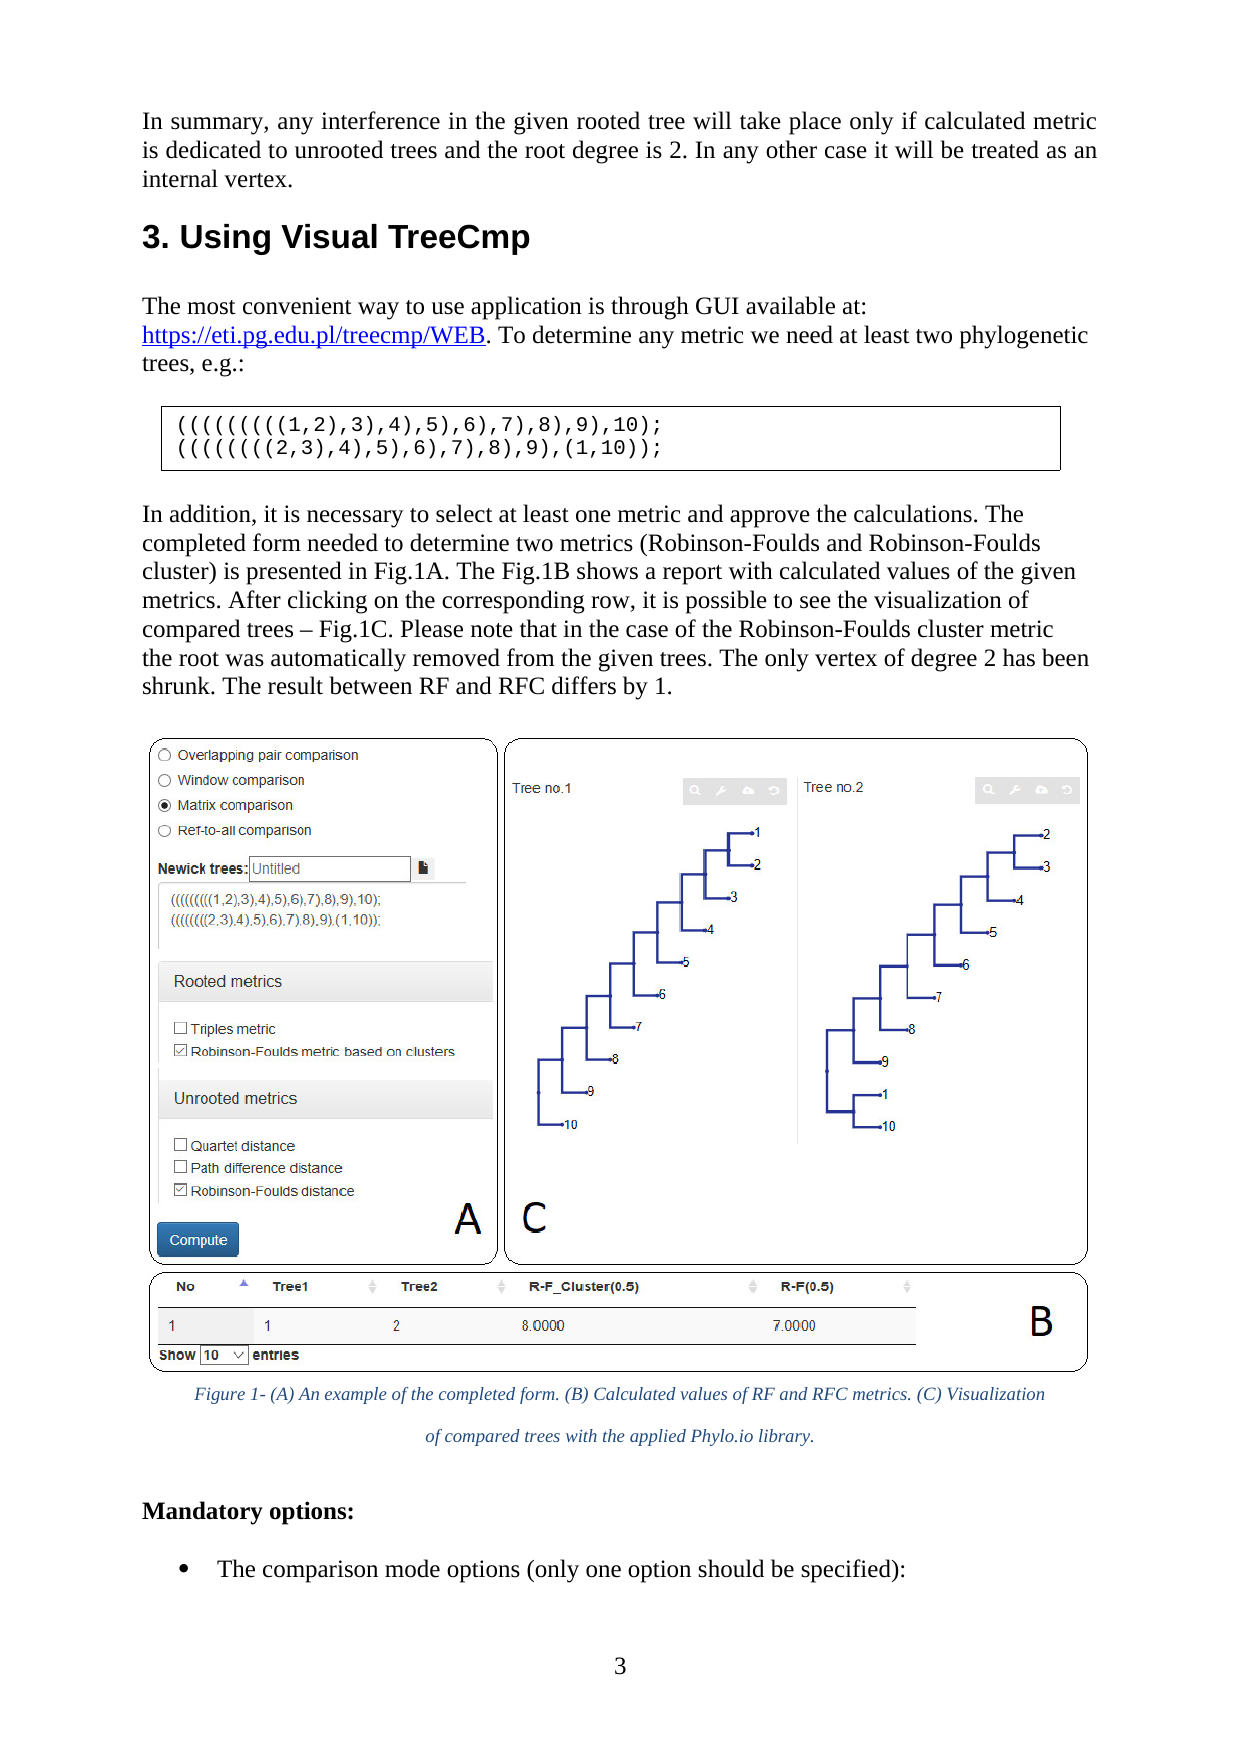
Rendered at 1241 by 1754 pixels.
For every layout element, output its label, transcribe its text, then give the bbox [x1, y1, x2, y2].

text In summary, any interference in the given rooted tree will take place only if calculated metric is dedicated to unrooted trees and the root degree is any other case it will be treated as an internal vertex. [142, 106, 1098, 193]
list The comparison mode options (only one option should be specified): [179, 1554, 1098, 1583]
text In addition, it is necessary to select at least one metric and approve the calculations. The completed form needed to determine two metrics (Robinson-Foulds and Robinson-Foulds cluster) is presented in Fig.1A. The Fig.1B shows a report with calculated values of the given metrics. After clicking on the corresponding row, it is possible to see the visualization of compared trees – Fig.1C. Please note that in the case of the Robinson-Foulds cluster metric [142, 499, 1098, 643]
subtitle Using Visual TreeCmp [142, 218, 1098, 256]
text the root was automatically removed from the given trees. The only vertex of degree 2 has been shrunk. The result between RF and RFC differs by 1. [142, 643, 1098, 700]
text Figure 1- (A) An example of the completed form. (B) Calculated values of RF and RFC metrics. (C) Visualization [142, 1383, 1098, 1404]
text The most convenient way to use application is through GUI available at: https://eti.pg.edu.pl/treecmp/WEB. To determine any metric we need at least two phylogenetic trees, e.g.: [142, 291, 1098, 377]
text of compared trees with the applied Phylo.io library. [142, 1425, 1098, 1447]
text Mandatory options: [142, 1496, 1098, 1525]
picture [141, 728, 1099, 1383]
